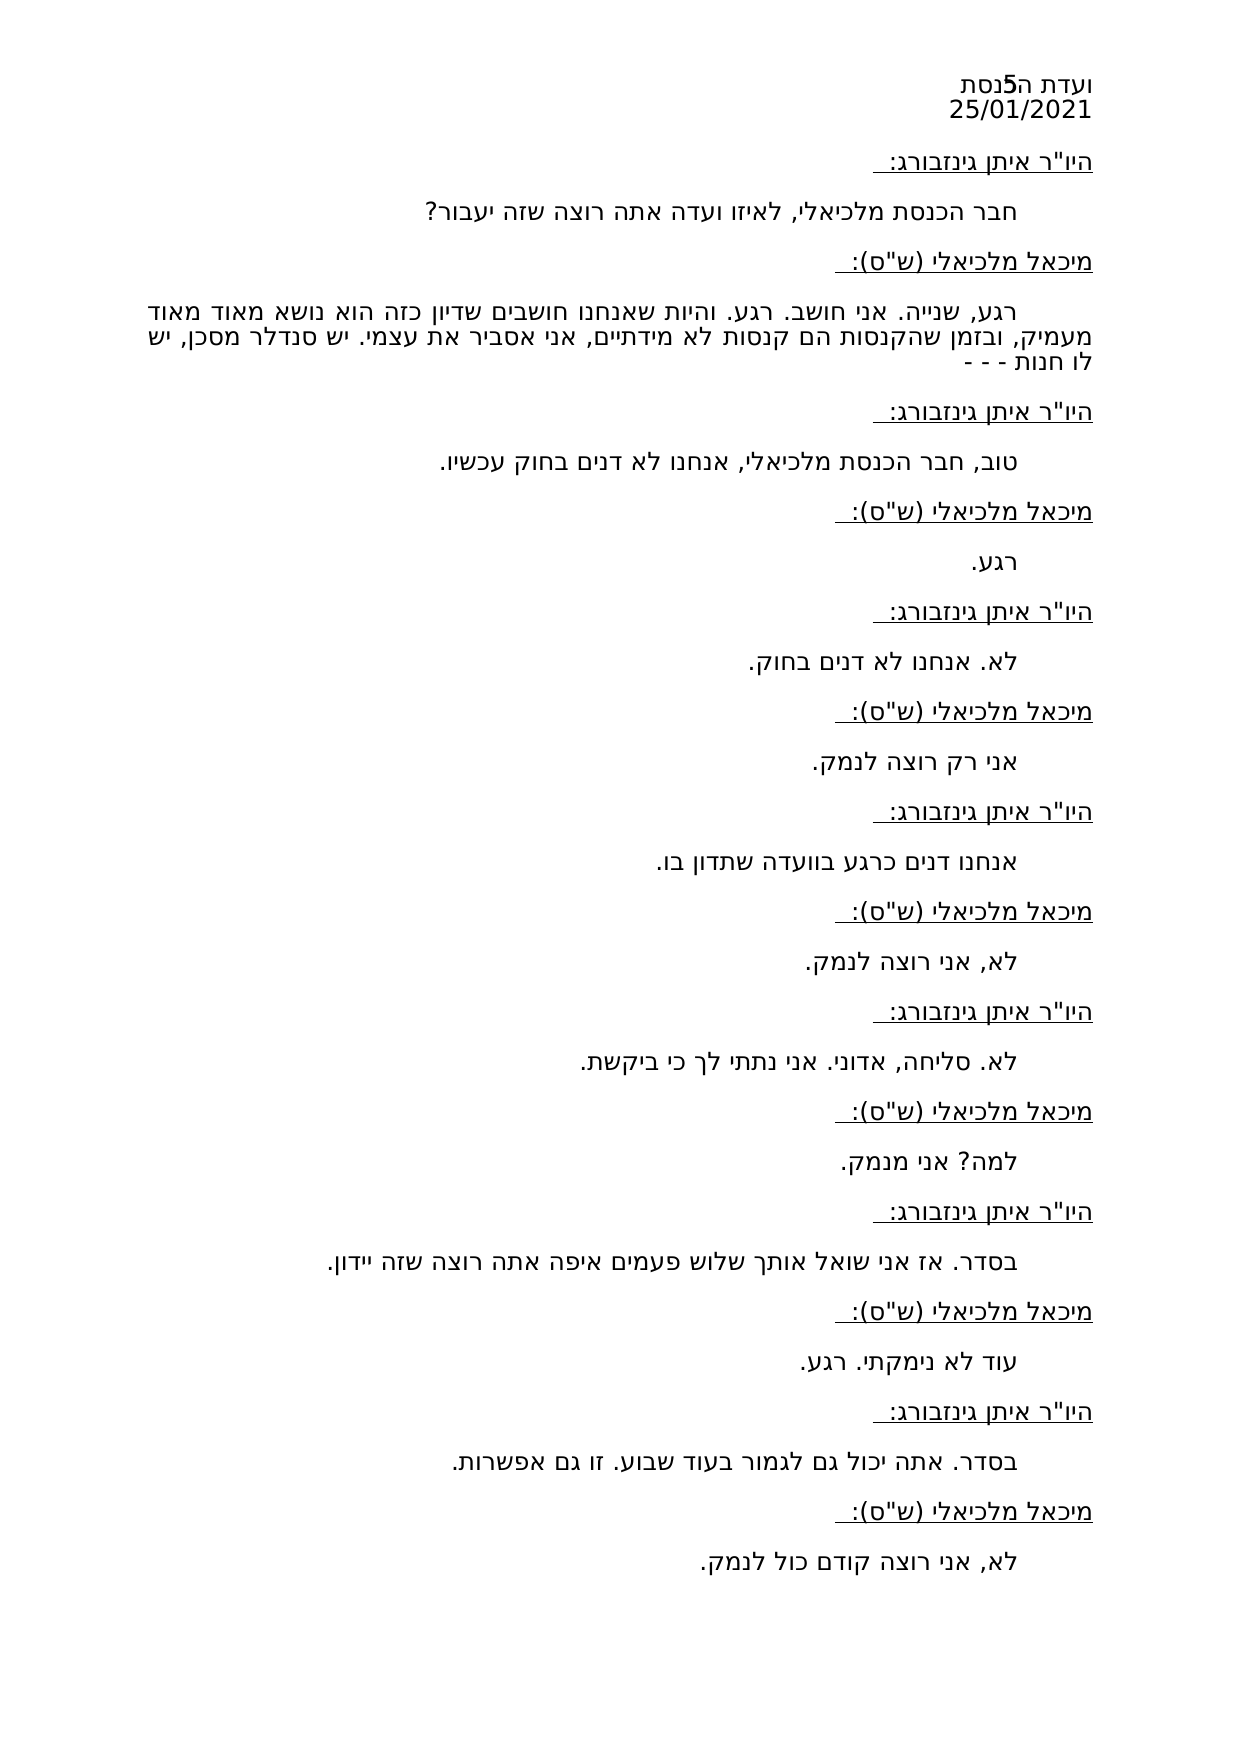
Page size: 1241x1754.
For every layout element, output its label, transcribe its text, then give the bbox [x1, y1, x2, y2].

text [147, 1500, 1093, 1525]
text << דובר_המשך >> מיכאל מלכיאלי (ש"ס): << דובר_המשך >> [147, 1100, 1093, 1125]
text רגע. [147, 550, 1093, 575]
text אני רק רוצה לנמק. [147, 750, 1093, 775]
text << יור >> היו"ר איתן גינזבורג: << יור >> [147, 150, 1093, 175]
text << יור >> היו"ר איתן גינזבורג: << יור >> [147, 600, 1093, 625]
text לא. אנחנו לא דנים בחוק. [147, 650, 1093, 675]
text רגע, שנייה. אני חושב. רגע. והיות שאנחנו חושבים שדיון כזה הוא נושא מאוד מאוד מעמיק, ובזמן שהקנסות הם קנסות לא מידתיים, אני אסביר את עצמי. יש סנדלר מסכן, יש לו חנות - - - [147, 300, 1093, 375]
text לא, אני רוצה קודם כול לנמק. [147, 1550, 1093, 1575]
text << דובר_המשך >> מיכאל מלכיאלי (ש"ס): << דובר_המשך >> [147, 250, 1093, 275]
text << דובר_המשך >> מיכאל מלכיאלי (ש"ס): << דובר_המשך >> [147, 700, 1093, 725]
text טוב, חבר הכנסת מלכיאלי, אנחנו לא דנים בחוק עכשיו. [147, 450, 1093, 475]
text אנחנו דנים כרגע בוועדה שתדון בו. [147, 850, 1093, 875]
text בסדר. אתה יכול גם לגמור בעוד שבוע. זו גם אפשרות. [147, 1450, 1093, 1475]
text << דובר_המשך >> מיכאל מלכיאלי (ש"ס): << דובר_המשך >> [147, 900, 1093, 925]
text << יור >> היו"ר איתן גינזבורג: << יור >> [147, 800, 1093, 825]
text << יור >> היו"ר איתן גינזבורג: << יור >> [147, 400, 1093, 425]
text לא. סליחה, אדוני. אני נתתי לך כי ביקשת. [147, 1050, 1093, 1075]
text לא, אני רוצה לנמק. [147, 950, 1093, 975]
text בסדר. אז אני שואל אותך שלוש פעמים איפה אתה רוצה שזה יידון. [147, 1250, 1093, 1275]
text עוד לא נימקתי. רגע. [147, 1350, 1093, 1375]
text למה? אני מנמק. [147, 1150, 1093, 1175]
text << יור >> היו"ר איתן גינזבורג: << יור >> [147, 1000, 1093, 1025]
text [147, 1400, 1093, 1425]
text חבר הכנסת מלכיאלי, לאיזו ועדה אתה רוצה שזה יעבור? [147, 200, 1093, 225]
text << דובר_המשך >> מיכאל מלכיאלי (ש"ס): << דובר_המשך >> [147, 500, 1093, 525]
text << דובר >> מיכאל מלכיאלי (ש"ס): << דובר >> [147, 1300, 1093, 1325]
text << יור >> היו"ר איתן גינזבורג: << יור >> [147, 1200, 1093, 1225]
